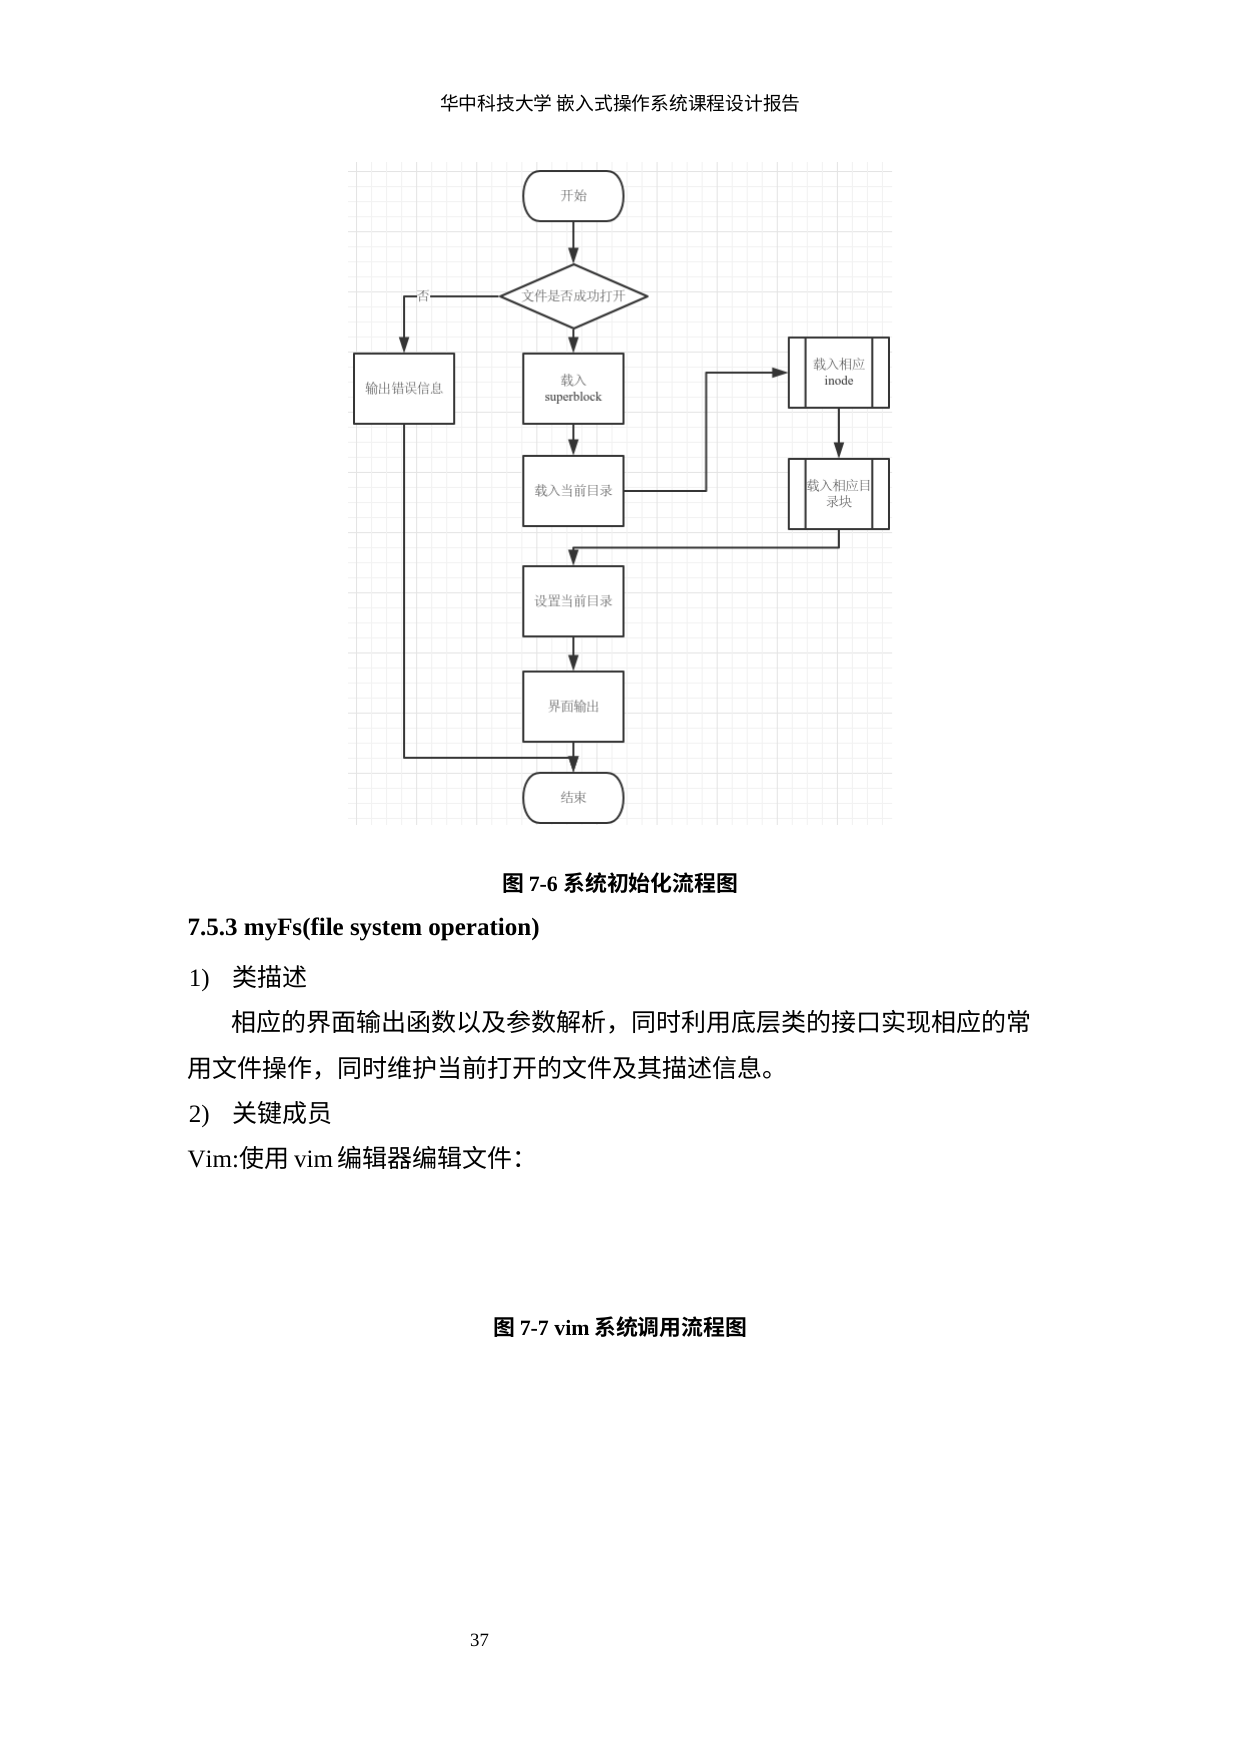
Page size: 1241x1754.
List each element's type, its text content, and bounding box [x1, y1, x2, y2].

picture [348, 162, 893, 825]
list Vim:使用vim编辑器编辑文件： [187, 1139, 1053, 1175]
subtitle 7.5.3 myFs(file system operation) [187, 912, 1053, 941]
text 图7-7 vim系统调用流程图 [187, 1310, 1053, 1342]
text 图7-6 系统初始化流程图 [187, 866, 1053, 898]
list 类描述 [144, 958, 1053, 994]
list 关键成员 [144, 1093, 1053, 1130]
list 相应的界面输出函数以及参数解析，同时利用底层类的接口实现相应的常用文件操作，同时维护当前打开的文件及其描述信息。 [187, 1003, 1053, 1084]
